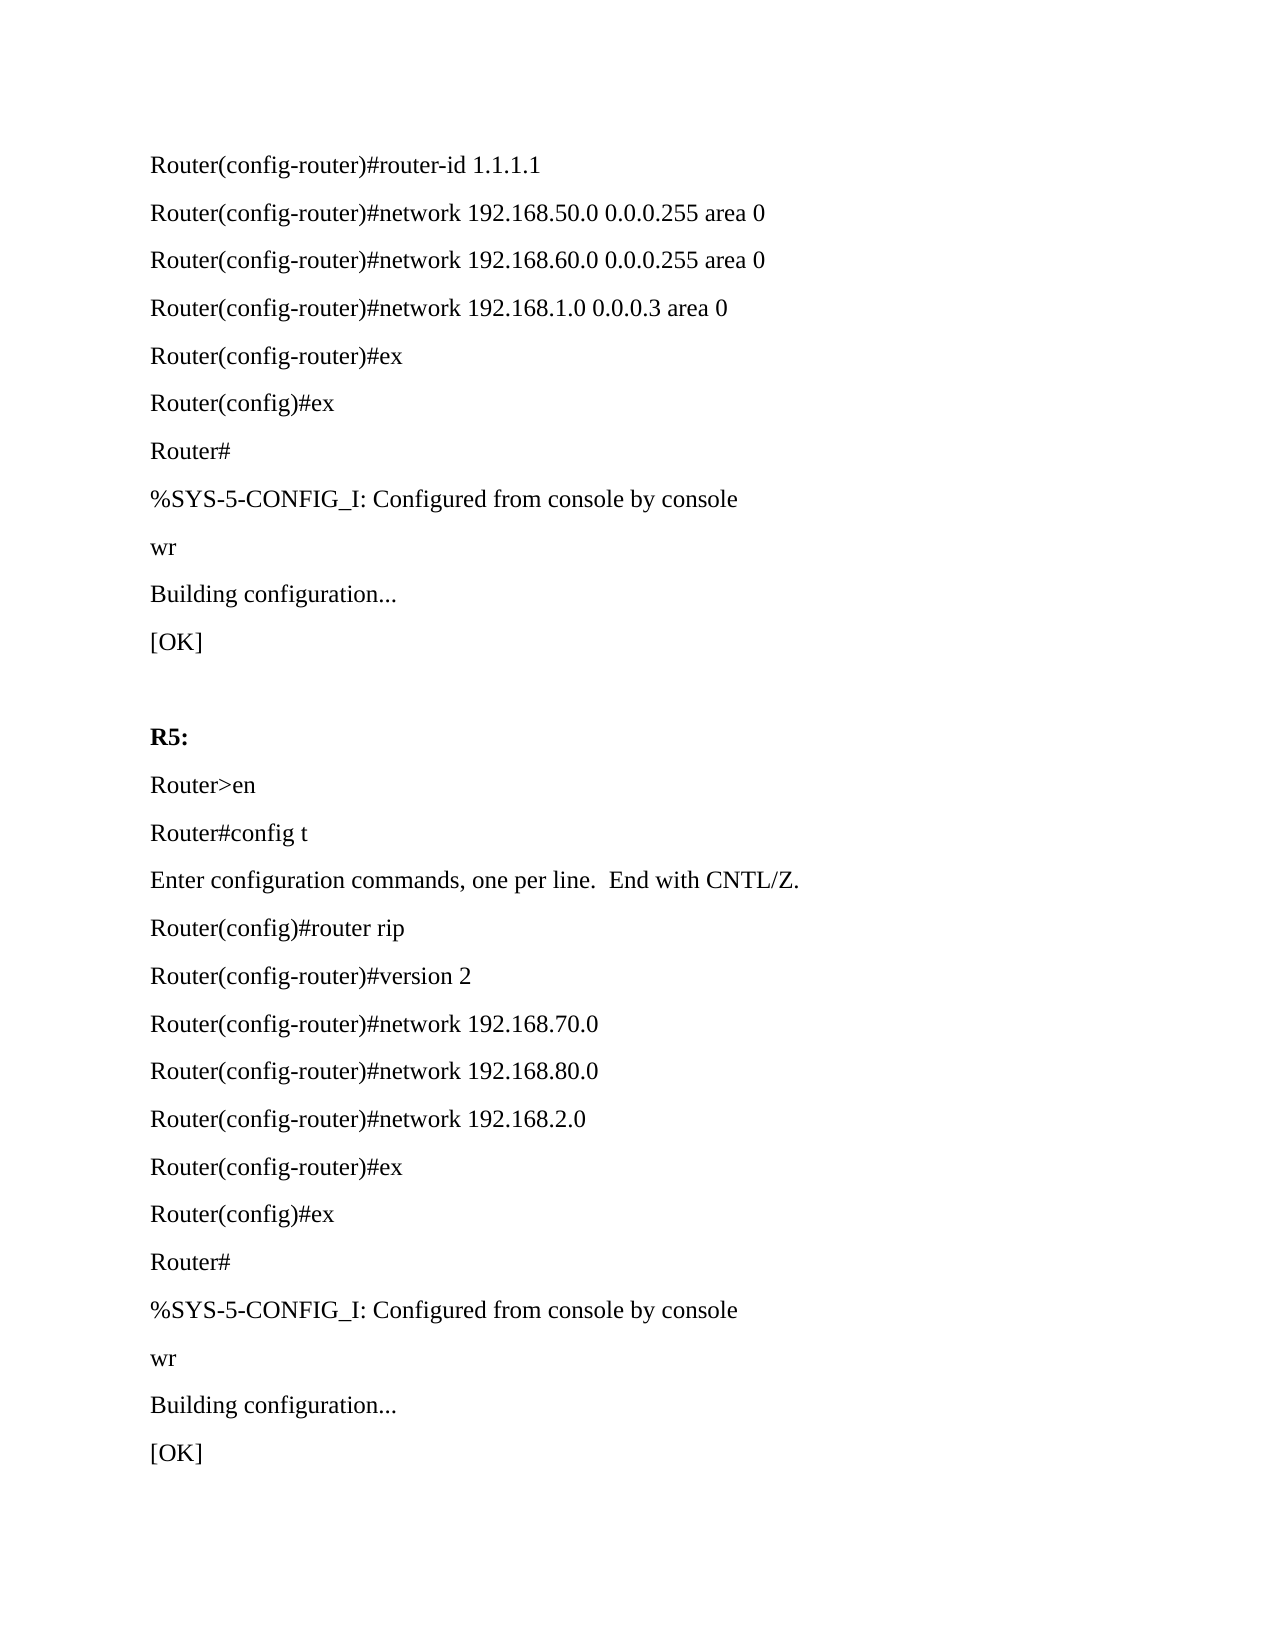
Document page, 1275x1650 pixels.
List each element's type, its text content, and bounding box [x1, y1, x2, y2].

text Router(config-router)#router-id 1.1.1.1 [150, 150, 1125, 179]
text wr [150, 532, 1125, 560]
text [OK] [150, 627, 1125, 656]
text Router(config)#ex [150, 1199, 1125, 1228]
text Router#config t [150, 818, 1125, 847]
text Router>en [150, 770, 1125, 799]
text Router(config)#ex [150, 388, 1125, 417]
text Building configuration... [150, 1390, 1125, 1419]
text Router# [150, 436, 1125, 465]
text Router(config-router)#version 2 [150, 961, 1125, 990]
text Router(config-router)#network 192.168.1.0 0.0.0.3 area 0 [150, 293, 1125, 322]
text Building configuration... [150, 579, 1125, 608]
text [OK] [150, 1438, 1125, 1467]
text Router(config)#router rip [150, 913, 1125, 942]
text Router(config-router)#network 192.168.80.0 [150, 1056, 1125, 1085]
text Router(config-router)#network 192.168.70.0 [150, 1009, 1125, 1037]
text Enter configuration commands, one per line. End with CNTL/Z. [150, 866, 1125, 894]
text R5: [150, 722, 1125, 751]
text Router# [150, 1247, 1125, 1276]
text wr [150, 1343, 1125, 1371]
text %SYS-5-CONFIG_I: Configured from console by console [150, 484, 1125, 513]
text Router(config-router)#ex [150, 341, 1125, 369]
text Router(config-router)#network 192.168.50.0 0.0.0.255 area 0 [150, 198, 1125, 226]
text Router(config-router)#network 192.168.60.0 0.0.0.255 area 0 [150, 245, 1125, 274]
text Router(config-router)#ex [150, 1152, 1125, 1181]
text Router(config-router)#network 192.168.2.0 [150, 1104, 1125, 1133]
text %SYS-5-CONFIG_I: Configured from console by console [150, 1295, 1125, 1324]
